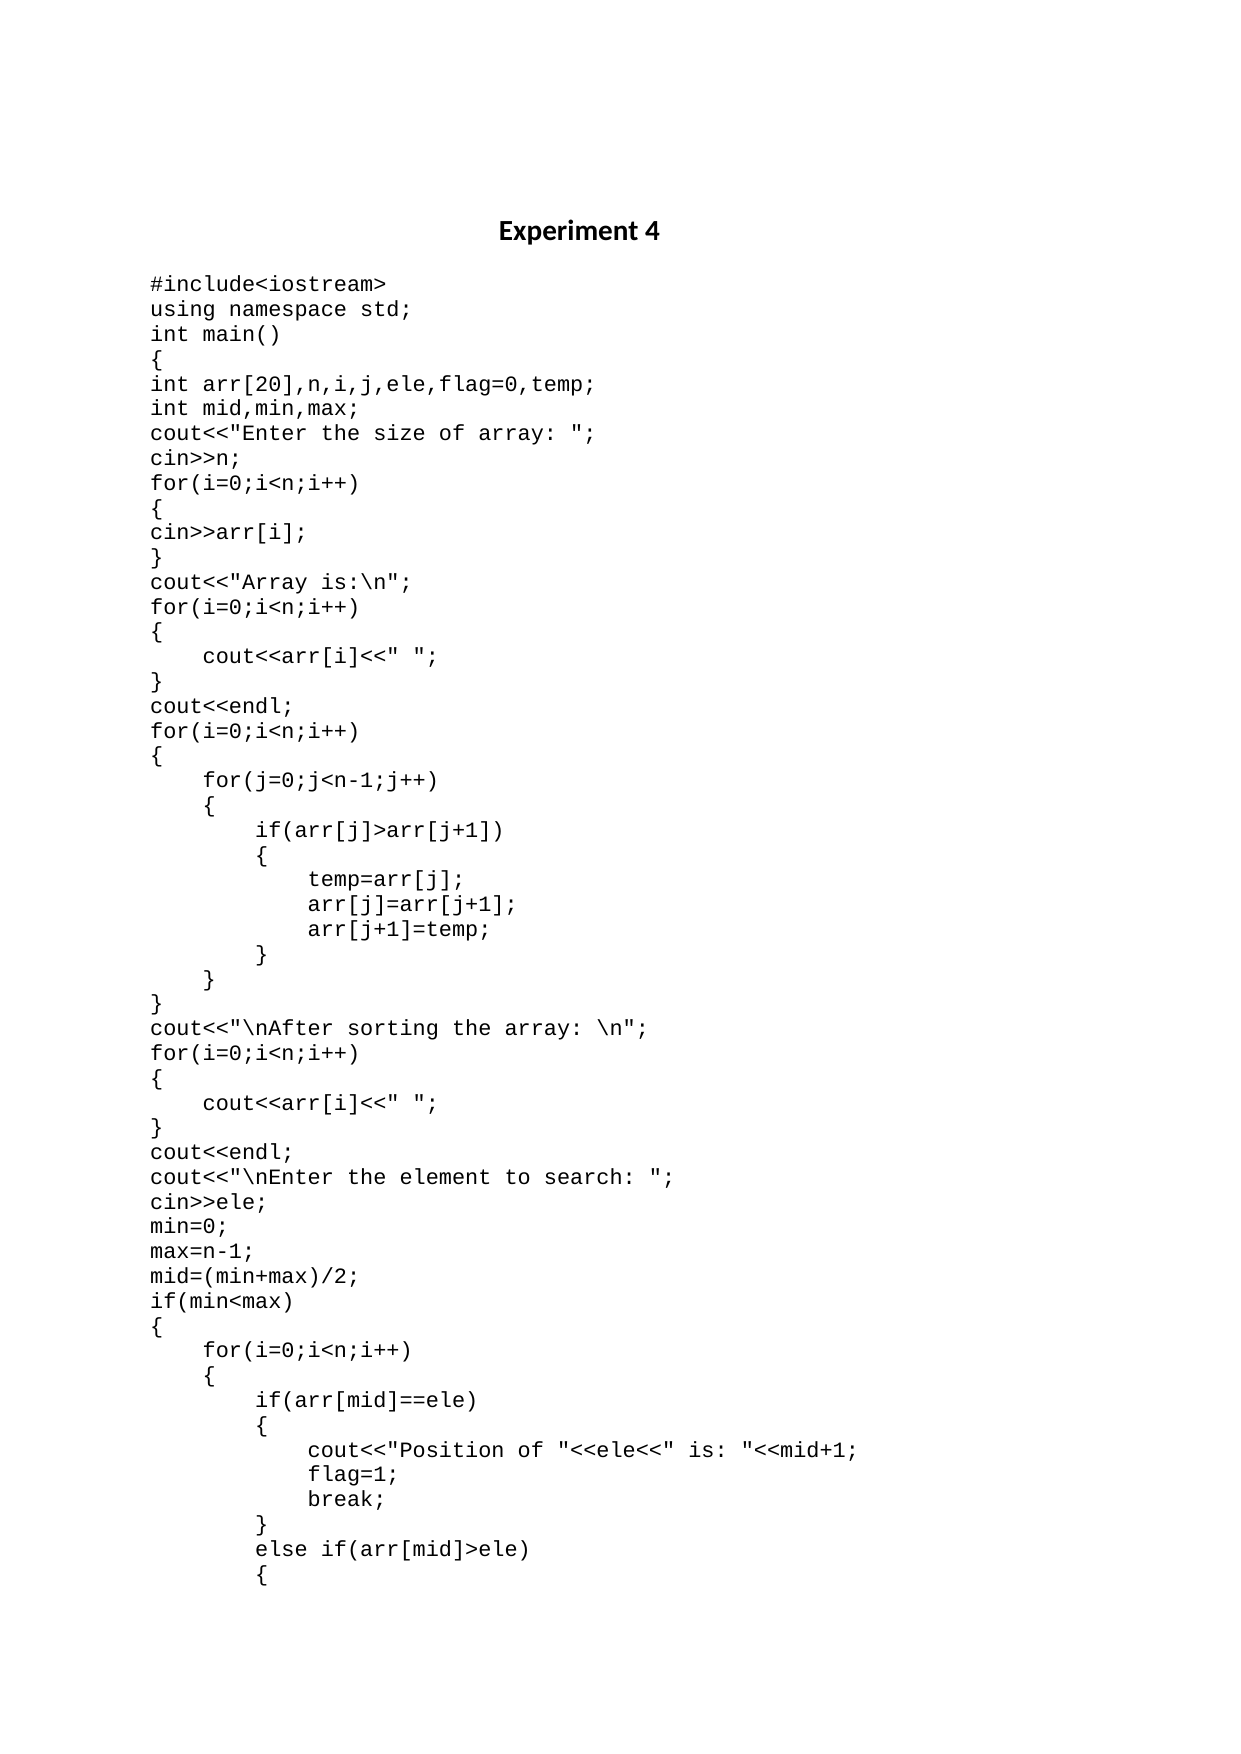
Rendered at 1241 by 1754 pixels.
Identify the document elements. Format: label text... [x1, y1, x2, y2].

text for(i=0;i<n;i++) [150, 472, 1090, 497]
text if(min<max) [150, 1290, 1090, 1315]
text int mid,min,max; [150, 397, 1090, 422]
text } [150, 1513, 1090, 1538]
text if(arr[mid]==ele) [150, 1389, 1090, 1414]
text { [150, 1414, 1090, 1439]
text cout<<"\nAfter sorting the array: \n"; [150, 1017, 1090, 1042]
text else if(arr[mid]>ele) [150, 1538, 1090, 1563]
text } [150, 943, 1090, 968]
text flag=1; [150, 1463, 1090, 1488]
text for(j=0;j<n-1;j++) [150, 769, 1090, 794]
text #include<iostream> [150, 273, 1090, 298]
text { [150, 1315, 1090, 1339]
text cout<<endl; [150, 695, 1090, 720]
text min=0; [150, 1216, 1090, 1240]
text { [150, 1563, 1090, 1587]
text { [150, 1364, 1090, 1389]
text cout<<endl; [150, 1141, 1090, 1166]
text int arr[20],n,i,j,ele,flag=0,temp; [150, 373, 1090, 397]
text cout<<"Array is:\n"; [150, 571, 1090, 596]
text cin>>arr[i]; [150, 521, 1090, 546]
text } [150, 992, 1090, 1017]
text if(arr[j]>arr[j+1]) [150, 819, 1090, 844]
text Experiment 4 [150, 212, 1090, 247]
text cout<<arr[i]<<" "; [150, 645, 1090, 670]
text } [150, 546, 1090, 571]
text using namespace std; [150, 298, 1090, 323]
text { [150, 348, 1090, 373]
text for(i=0;i<n;i++) [150, 720, 1090, 744]
text temp=arr[j]; [150, 868, 1090, 893]
text for(i=0;i<n;i++) [150, 1339, 1090, 1364]
text { [150, 621, 1090, 645]
text mid=(min+max)/2; [150, 1265, 1090, 1290]
text cout<<"Position of "<<ele<<" is: "<<mid+1; [150, 1439, 1090, 1463]
text for(i=0;i<n;i++) [150, 1042, 1090, 1067]
text { [150, 844, 1090, 868]
text cout<<"\nEnter the element to search: "; [150, 1166, 1090, 1191]
text max=n-1; [150, 1240, 1090, 1265]
text { [150, 497, 1090, 521]
text { [150, 794, 1090, 819]
text } [150, 968, 1090, 992]
text break; [150, 1488, 1090, 1513]
text cin>>ele; [150, 1191, 1090, 1216]
text { [150, 1067, 1090, 1092]
text arr[j]=arr[j+1]; [150, 893, 1090, 918]
text } [150, 670, 1090, 695]
text arr[j+1]=temp; [150, 918, 1090, 943]
text for(i=0;i<n;i++) [150, 596, 1090, 621]
text { [150, 744, 1090, 769]
text cin>>n; [150, 447, 1090, 472]
text cout<<arr[i]<<" "; [150, 1092, 1090, 1116]
text } [150, 1116, 1090, 1141]
text cout<<"Enter the size of array: "; [150, 422, 1090, 447]
text int main() [150, 323, 1090, 348]
